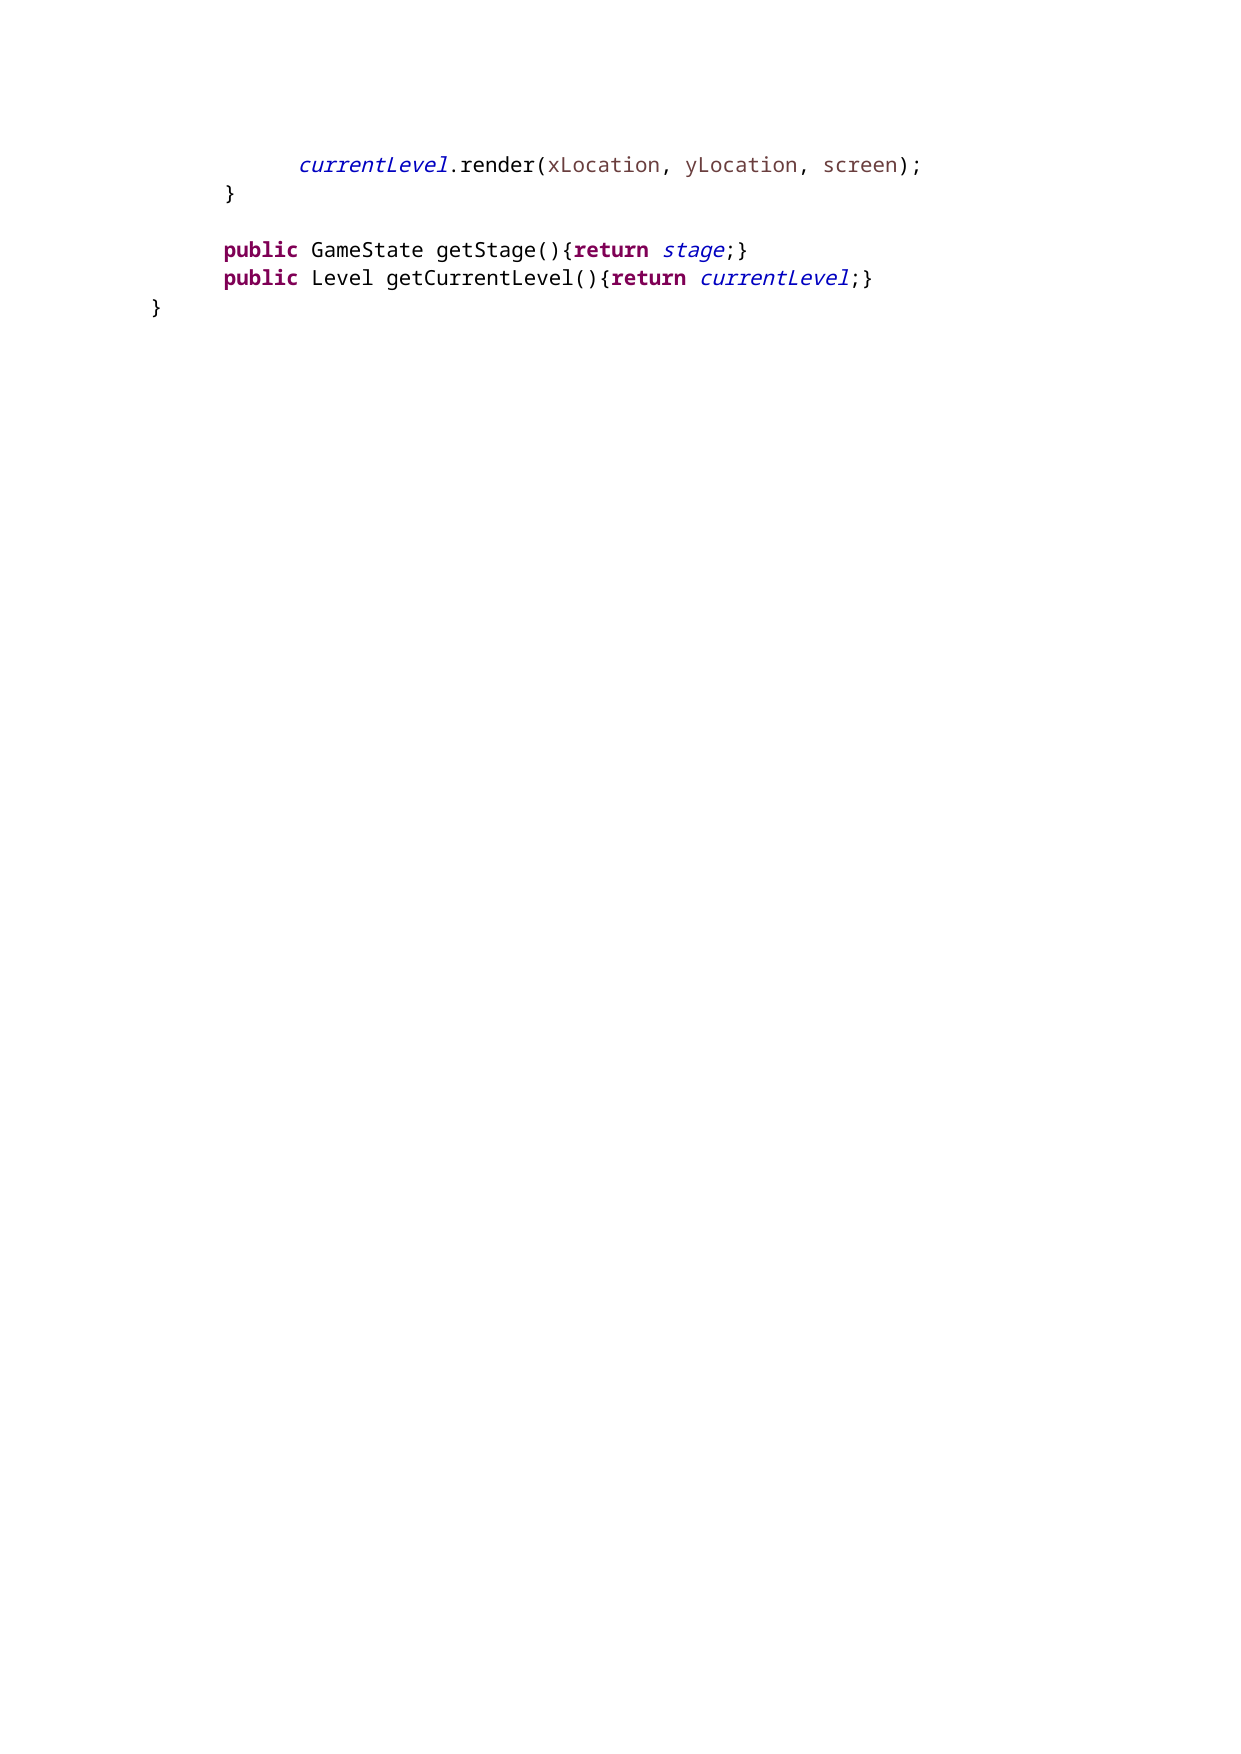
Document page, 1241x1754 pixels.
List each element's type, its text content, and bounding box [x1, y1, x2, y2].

text currentLevel.render(xLocation, yLocation, screen); [150, 150, 1090, 178]
text public Level getCurrentLevel(){return currentLevel;} [150, 263, 1090, 292]
text } [150, 178, 1090, 207]
text public GameState getStage(){return stage;} [150, 235, 1090, 263]
text } [150, 292, 1090, 320]
